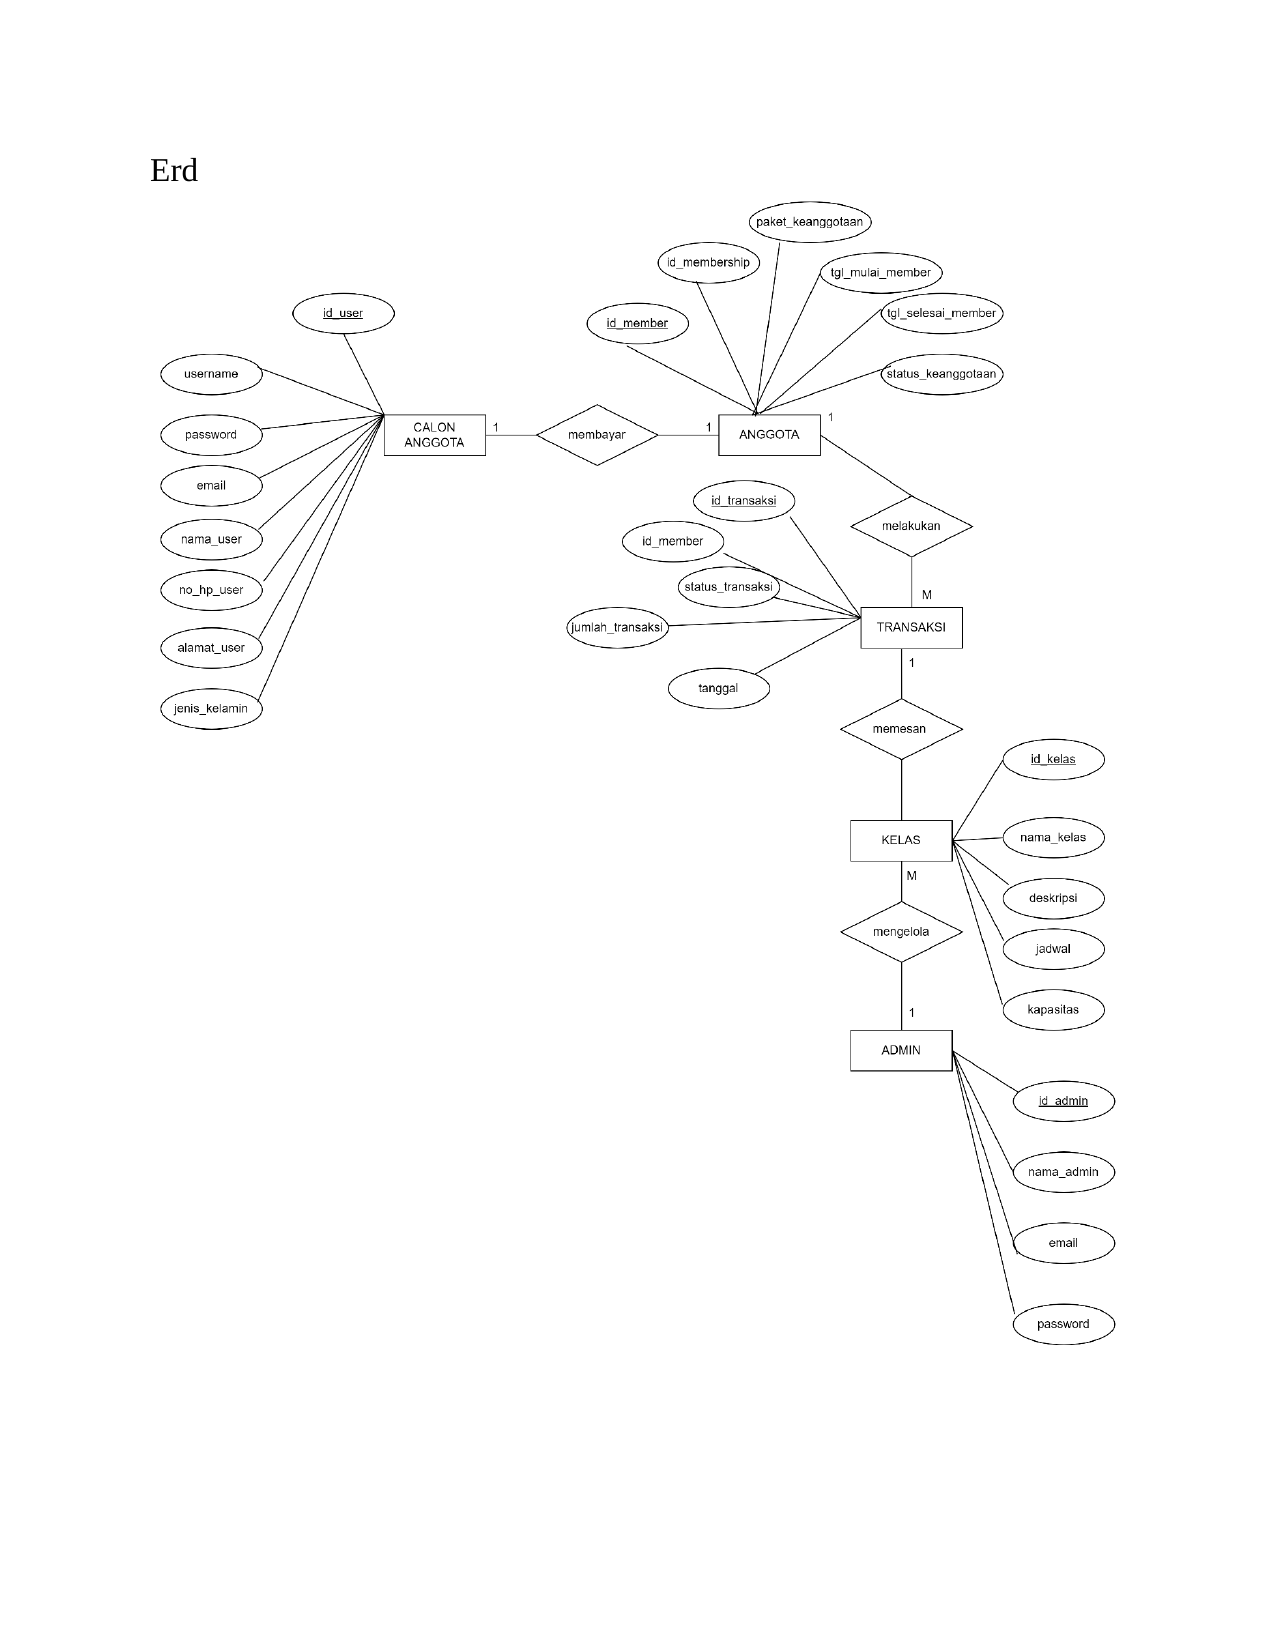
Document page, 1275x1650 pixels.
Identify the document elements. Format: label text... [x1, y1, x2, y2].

picture [150, 191, 1125, 1355]
subtitle Erd [150, 150, 1125, 188]
